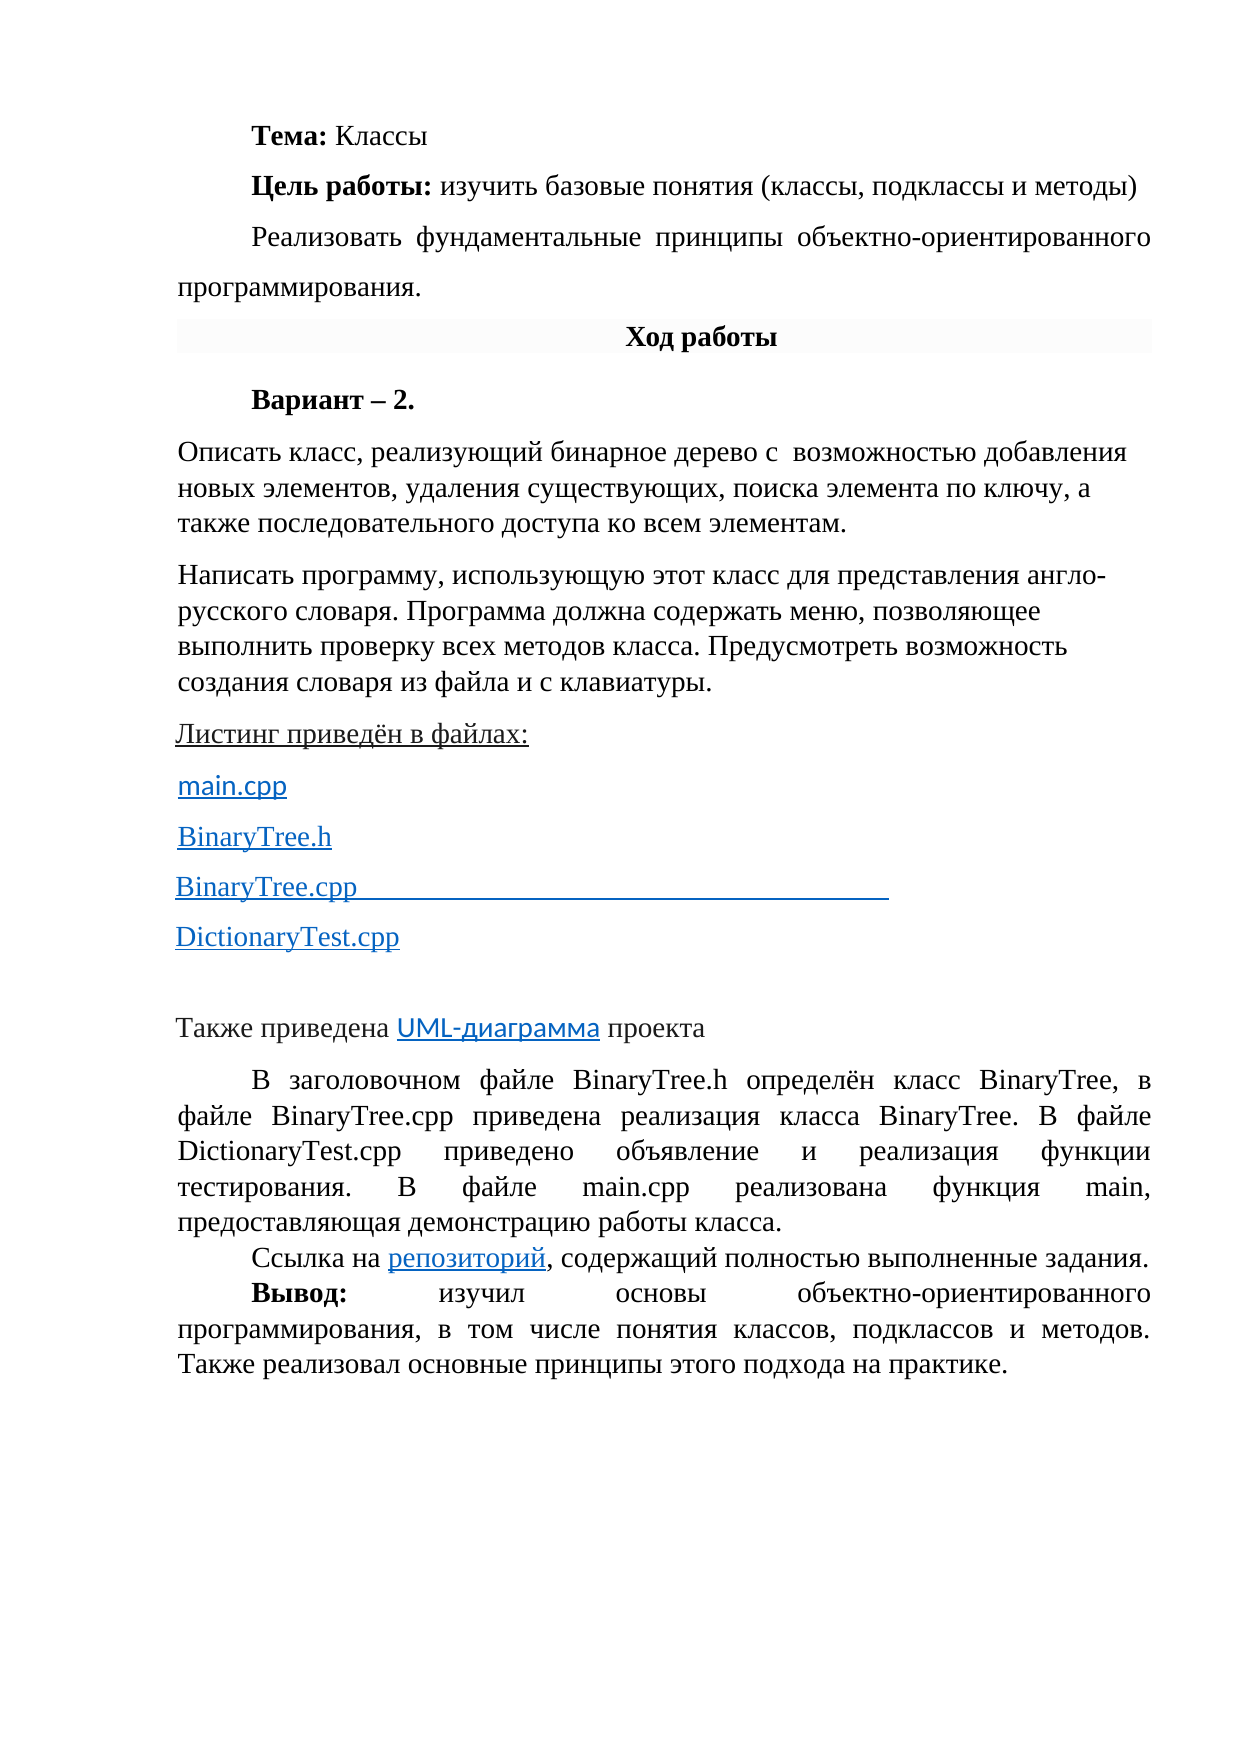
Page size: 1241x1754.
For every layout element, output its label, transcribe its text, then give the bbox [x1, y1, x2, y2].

subtitle Ход работы [177, 319, 1152, 353]
text Реализовать фундаментальные принципы объектно-ориентированного программирования. [177, 219, 1152, 303]
text Написать программу, использующую этот класс для представления англо-русского словаря. Программа должна содержать меню, позволяющее выполнить проверку всех методов класса. Предусмотреть возможность создания словаря из файла и с клавиатуры. [177, 557, 1152, 698]
text Вариант – 2. [177, 382, 1152, 416]
text Тема: Классы [177, 118, 1152, 152]
text Цель работы: изучить базовые понятия (классы, подклассы и методы) [177, 168, 1152, 202]
text Листинг приведён в файлах: [175, 716, 1154, 750]
text Также приведена UML-диаграмма проекта [175, 1009, 1154, 1045]
text Описать класс, реализующий бинарное дерево с возможностью добавления новых элементов, удаления существующих, поиска элемента по ключу, а также последовательного доступа ко всем элементам. [177, 434, 1152, 539]
text BinaryTree.cpp DictionaryTest.cpp [175, 869, 1154, 995]
text Ссылка на репозиторий, содержащий полностью выполненные задания. [177, 1240, 1152, 1274]
text Вывод: изучил основы объектно-ориентированного программирования, в том числе понятия классов, подклассов и методов. Также реализовал основные принципы этого подхода на практике. [177, 1276, 1152, 1380]
text В заголовочном файле BinaryTree.h определён класс BinaryTree, в файле BinaryTree.cpp приведена реализация класса BinaryTree. В файле DictionaryTest.cpp приведено объявление и реализация функции тестирования. В файле main.cpp реализована функция main, предоставляющая демонстрацию работы класса. [177, 1062, 1152, 1238]
text main.cpp BinaryTree.h [177, 767, 1154, 852]
